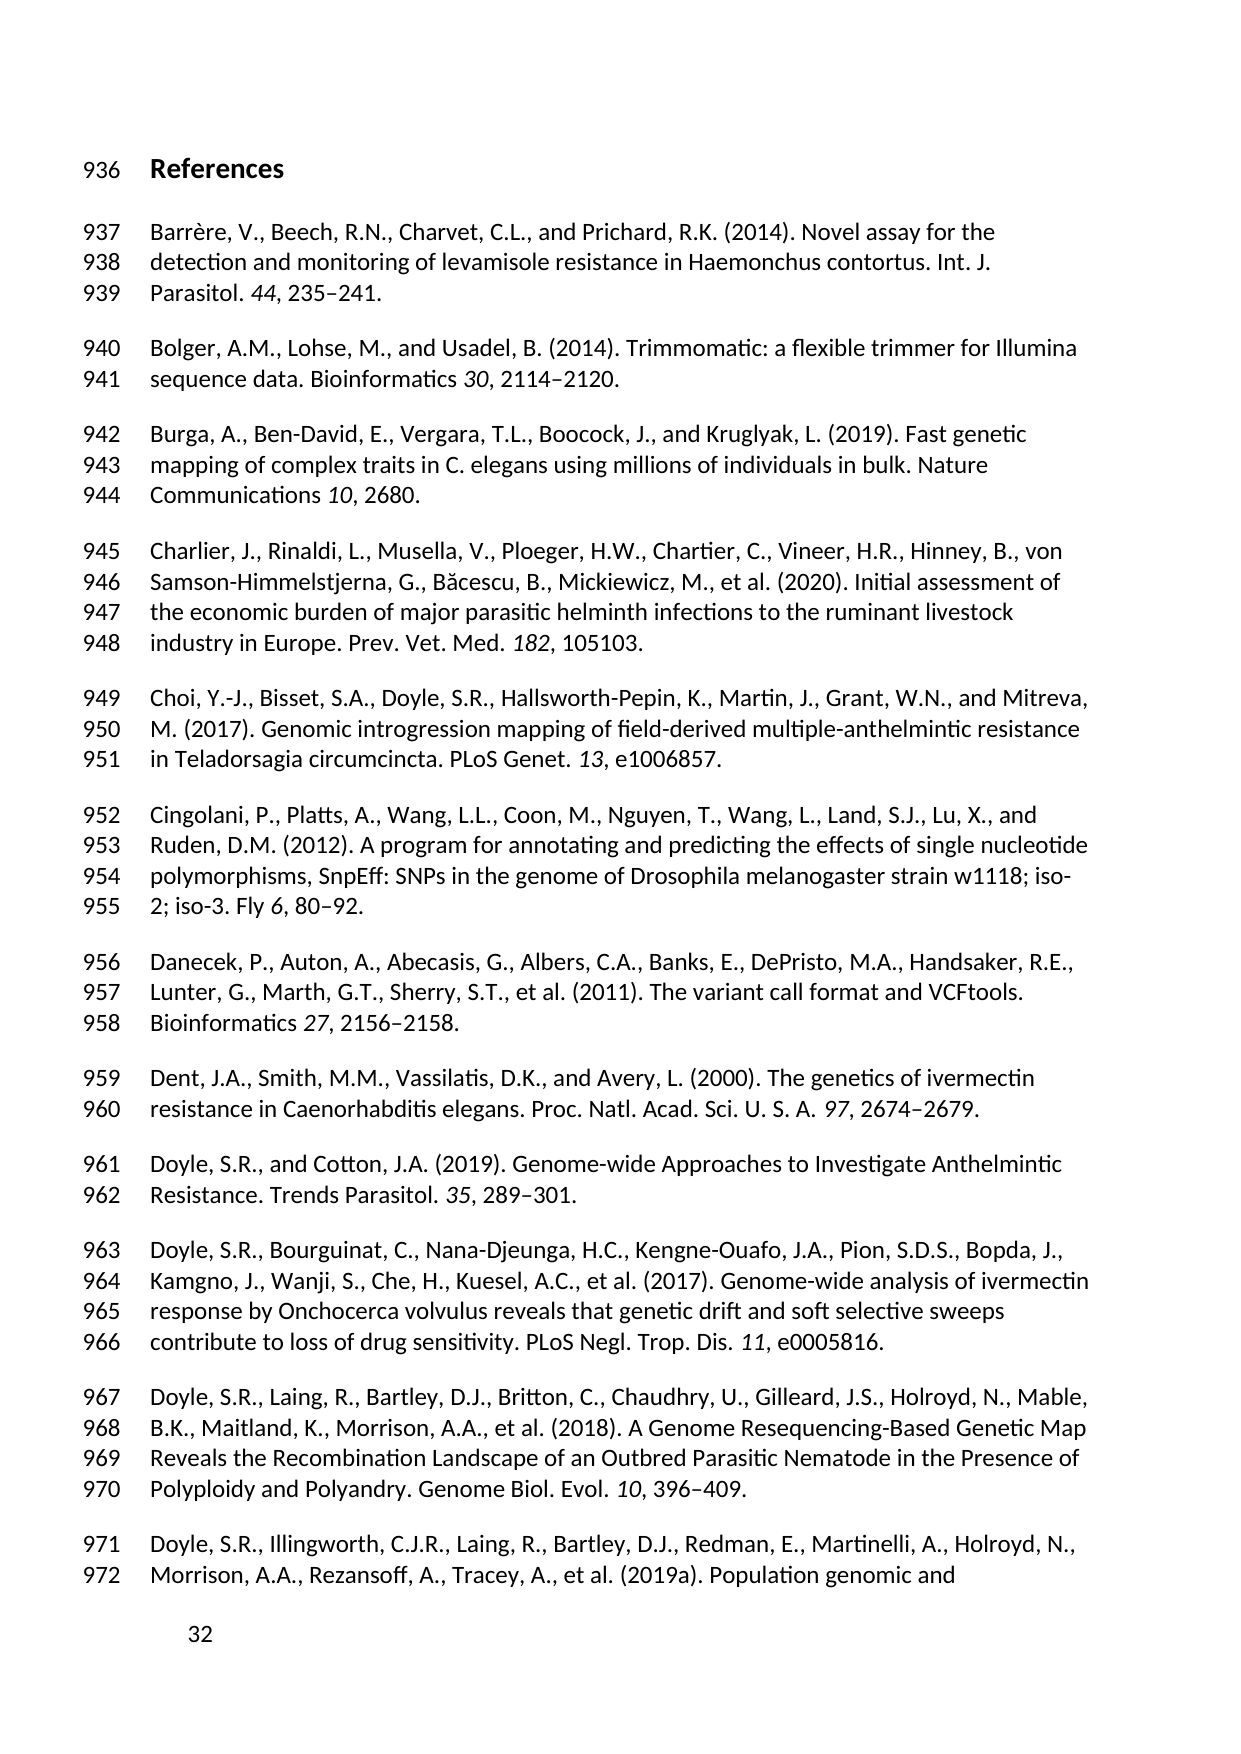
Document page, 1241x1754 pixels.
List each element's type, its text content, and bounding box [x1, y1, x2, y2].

text Dent, J.A., Smith, M.M., Vassilatis, D.K., and Avery, L. (2000). The genetics of ivermectin resistance in Caenorhabditis elegans. Proc. Natl. Acad. Sci. U. S. A. 97, 2674–2679. [150, 1062, 1090, 1123]
text Burga, A., Ben-David, E., Vergara, T.L., Boocock, J., and Kruglyak, L. (2019). Fast genetic mapping of complex traits in C. elegans using millions of individuals in bulk. Nature Communications 10, 2680. [150, 418, 1090, 510]
text Danecek, P., Auton, A., Abecasis, G., Albers, C.A., Banks, E., DePristo, M.A., Handsaker, R.E., Lunter, G., Marth, G.T., Sherry, S.T., et al. (2011). The variant call format and VCFtools. Bioinformatics 27, 2156–2158. [150, 946, 1090, 1037]
text Cingolani, P., Platts, A., Wang, L.L., Coon, M., Nguyen, T., Wang, L., Land, S.J., Lu, X., and Ruden, D.M. (2012). A program for annotating and predicting the effects of single nucleotide polymorphisms, SnpEff: SNPs in the genome of Drosophila melanogaster strain w1118; iso-2; iso-3. Fly 6, 80–92. [150, 799, 1090, 921]
text Doyle, S.R., Laing, R., Bartley, D.J., Britton, C., Chaudhry, U., Gilleard, J.S., Holroyd, N., Mable, B.K., Maitland, K., Morrison, A.A., et al. (2018). A Genome Resequencing-Based Genetic Map Reveals the Recombination Landscape of an Outbred Parasitic Nematode in the Presence of Polyploidy and Polyandry. Genome Biol. Evol. 10, 396–409. [150, 1382, 1090, 1504]
text Charlier, J., Rinaldi, L., Musella, V., Ploeger, H.W., Chartier, C., Vineer, H.R., Hinney, B., von Samson-Himmelstjerna, G., Băcescu, B., Mickiewicz, M., et al. (2020). Initial assessment of the economic burden of major parasitic helminth infections to the ruminant livestock industry in Europe. Prev. Vet. Med. 182, 105103. [150, 535, 1090, 657]
text Barrère, V., Beech, R.N., Charvet, C.L., and Prichard, R.K. (2014). Novel assay for the detection and monitoring of levamisole resistance in Haemonchus contortus. Int. J. Parasitol. 44, 235–241. [150, 216, 1090, 307]
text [150, 1529, 1090, 1590]
text Bolger, A.M., Lohse, M., and Usadel, B. (2014). Trimmomatic: a flexible trimmer for Illumina sequence data. Bioinformatics 30, 2114–2120. [150, 332, 1090, 393]
text Doyle, S.R., Bourguinat, C., Nana-Djeunga, H.C., Kengne-Ouafo, J.A., Pion, S.D.S., Bopda, J., Kamgno, J., Wanji, S., Che, H., Kuesel, A.C., et al. (2017). Genome-wide analysis of ivermectin response by Onchocerca volvulus reveals that genetic drift and soft selective sweeps contribute to loss of drug sensitivity. PLoS Negl. Trop. Dis. 11, e0005816. [150, 1234, 1090, 1357]
subtitle References [150, 150, 1090, 186]
text Doyle, S.R., and Cotton, J.A. (2019). Genome-wide Approaches to Investigate Anthelmintic Resistance. Trends Parasitol. 35, 289–301. [150, 1148, 1090, 1209]
text Choi, Y.-J., Bisset, S.A., Doyle, S.R., Hallsworth-Pepin, K., Martin, J., Grant, W.N., and Mitreva, M. (2017). Genomic introgression mapping of field-derived multiple-anthelmintic resistance in Teladorsagia circumcincta. PLoS Genet. 13, e1006857. [150, 682, 1090, 774]
